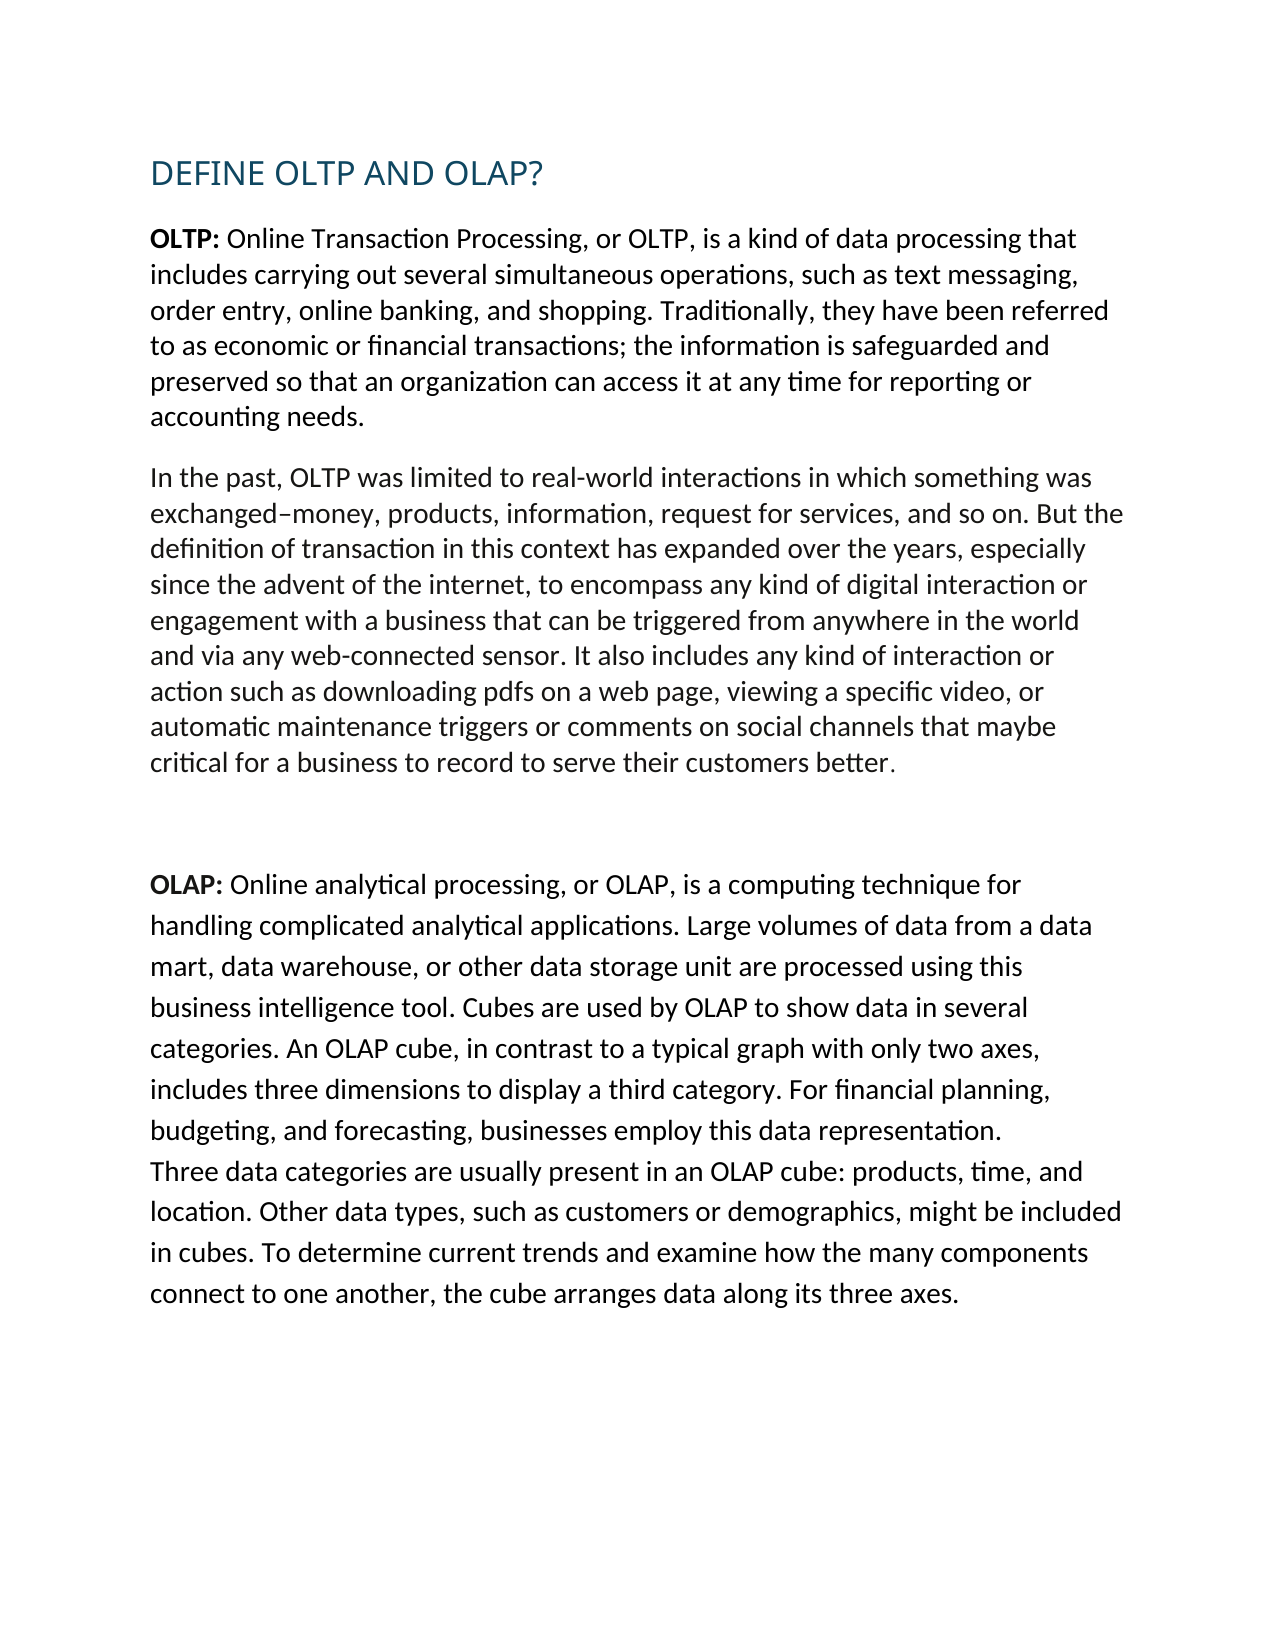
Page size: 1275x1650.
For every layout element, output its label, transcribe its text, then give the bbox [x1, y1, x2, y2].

text In the past, OLTP was limited to real-world interactions in which something was exchanged–money, products, information, request for services, and so on. But the definition of transaction in this context has expanded over the years, especially since the advent of the internet, to encompass any kind of digital interaction or engagement with a business that can be triggered from anywhere in the world and via any web-connected sensor. It also includes any kind of interaction or action such as downloading pdfs on a web page, viewing a specific video, or automatic maintenance triggers or comments on social channels that maybe critical for a business to record to serve their customers better. [150, 459, 1125, 780]
text OLTP: Online Transaction Processing, or OLTP, is a kind of data processing that includes carrying out several simultaneous operations, such as text messaging, order entry, online banking, and shopping. Traditionally, they have been referred to as economic or financial transactions; the information is safeguarded and preserved so that an organization can access it at any time for reporting or accounting needs. [150, 220, 1125, 434]
text OLAP: Online analytical processing, or OLAP, is a computing technique for handling complicated analytical applications. Large volumes of data from a data mart, data warehouse, or other data storage unit are processed using this business intelligence tool. Cubes are used by OLAP to show data in several categories. An OLAP cube, in contrast to a typical graph with only two axes, includes three dimensions to display a third category. For financial planning, budgeting, and forecasting, businesses employ this data representation. Three data categories are usually present in an OLAP cube: products, time, and location. Other data types, such as customers or demographics, might be included in cubes. To determine current trends and examine how the many components connect to one another, the cube arranges data along its three axes. [150, 866, 1125, 1311]
text DEFINE OLTP AND OLAP? [150, 150, 1125, 195]
